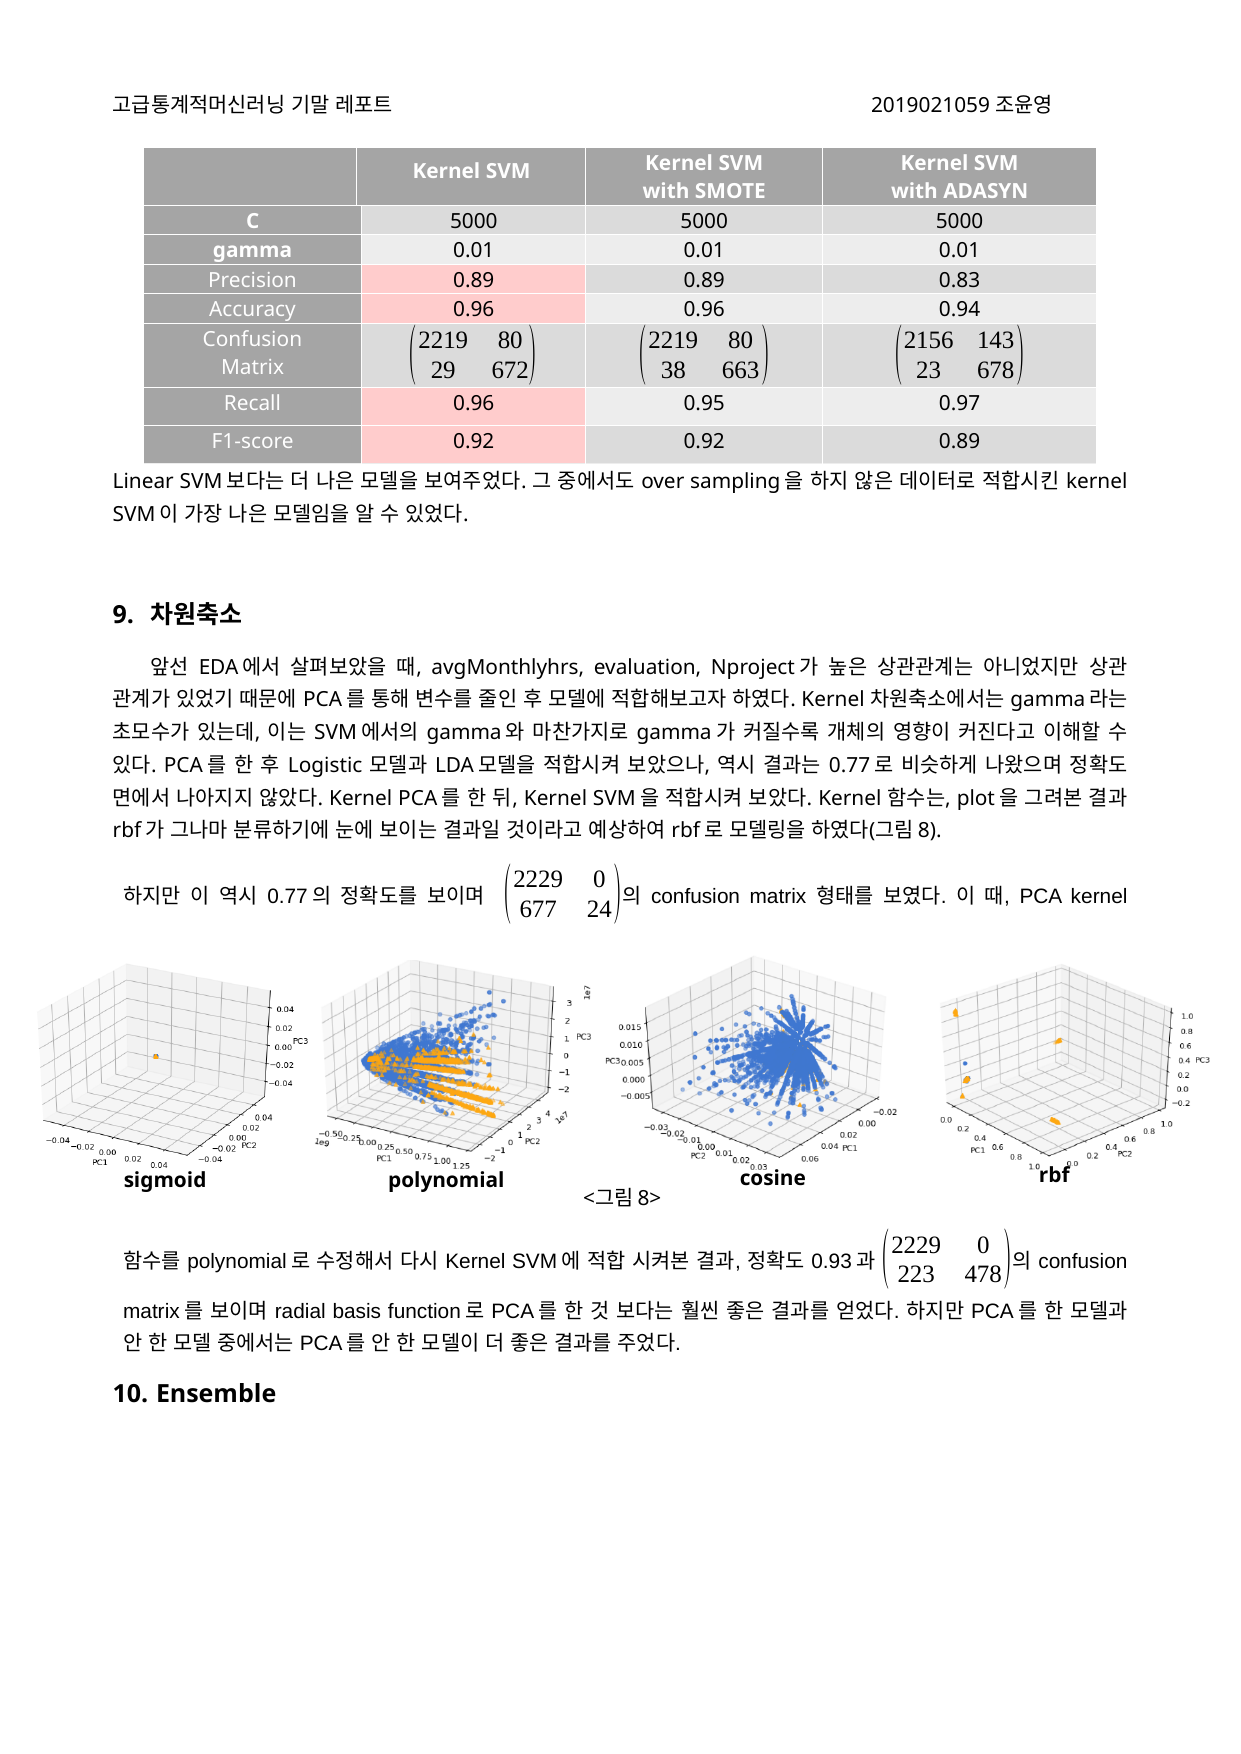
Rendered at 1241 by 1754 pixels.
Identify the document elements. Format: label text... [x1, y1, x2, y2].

table_cell 5000 [823, 206, 1096, 234]
table_cell Precision [144, 265, 361, 293]
table_cell Confusion Matrix [144, 324, 361, 387]
picture [28, 960, 593, 1171]
table_cell gamma [144, 235, 361, 264]
table_cell 0.83 [823, 265, 1096, 293]
list 차원축소 [112, 594, 1128, 630]
table_header [144, 148, 356, 205]
table_cell 0.92 [362, 426, 585, 463]
table_cell 5000 [586, 206, 822, 234]
text Linear SVM보다는 더 나은 모델을 보여주었다. 그 중에서도 over sampling을 하지 않은 데이터로 적합시킨 kernel SVM이 가장 나은 모델임을 알 수 있었다. [112, 150, 1128, 528]
table_cell 0.96 [362, 388, 585, 425]
table_cell 0.89 [362, 265, 585, 293]
table_cell [823, 324, 1096, 387]
list Ensemble [112, 1376, 1128, 1410]
table_header Kernel SVM [357, 148, 585, 205]
table_cell 0.01 [586, 235, 822, 264]
table_header Kernel SVM with ADASYN [823, 148, 1096, 205]
table_header Kernel SVM with SMOTE [586, 148, 822, 205]
table_cell 0.89 [586, 265, 822, 293]
table_cell 0.96 [362, 294, 585, 323]
table_cell 0.96 [586, 294, 822, 323]
table_cell 0.97 [823, 388, 1096, 425]
table_cell 0.89 [823, 426, 1096, 463]
table_cell 0.94 [823, 294, 1096, 323]
picture [596, 955, 899, 1174]
table_cell [362, 324, 585, 387]
table_cell F1-score [144, 426, 361, 463]
text 앞선 EDA에서 살펴보았을 때, avgMonthlyhrs, evaluation, Nproject가 높은 상관관계는 아니었지만 상관 관계가 있었기 때문에 PCA를 통해 변수를 줄인 후 모델에 적합해보고자 하였다. Kernel 차원축소에서는 gamma라는 초모수가 있는데, 이는 SVM에서의 gamma와 마찬가지로 gamma가 커질수록 개체의 영향이 커진다고 이해할 수 있다. PCA를 한 후 Logistic 모델과 LDA모델을 적합시켜 보았으나, 역시 결과는 0.77로 비슷하게 나왔으며 정확도 면에서 나아지지 않았다. Kernel PCA를 한 뒤, Kernel SVM을 적합시켜 보았다. Kernel 함수는, plot을 그려본 결과 rbf가 그나마 분류하기에 눈에 보이는 결과일 것이라고 예상하여 rbf로 모델링을 하였다(그림8). [112, 650, 1128, 844]
table_cell [586, 324, 822, 387]
table_cell Recall [144, 388, 361, 425]
table_cell C [144, 206, 361, 234]
table_cell 5000 [362, 206, 585, 234]
table_cell Accuracy [144, 294, 361, 323]
table_cell 0.01 [823, 235, 1096, 264]
table_cell 0.95 [586, 388, 822, 425]
table_cell 0.92 [586, 426, 822, 463]
table_cell 0.01 [362, 235, 585, 264]
picture [918, 960, 1212, 1172]
